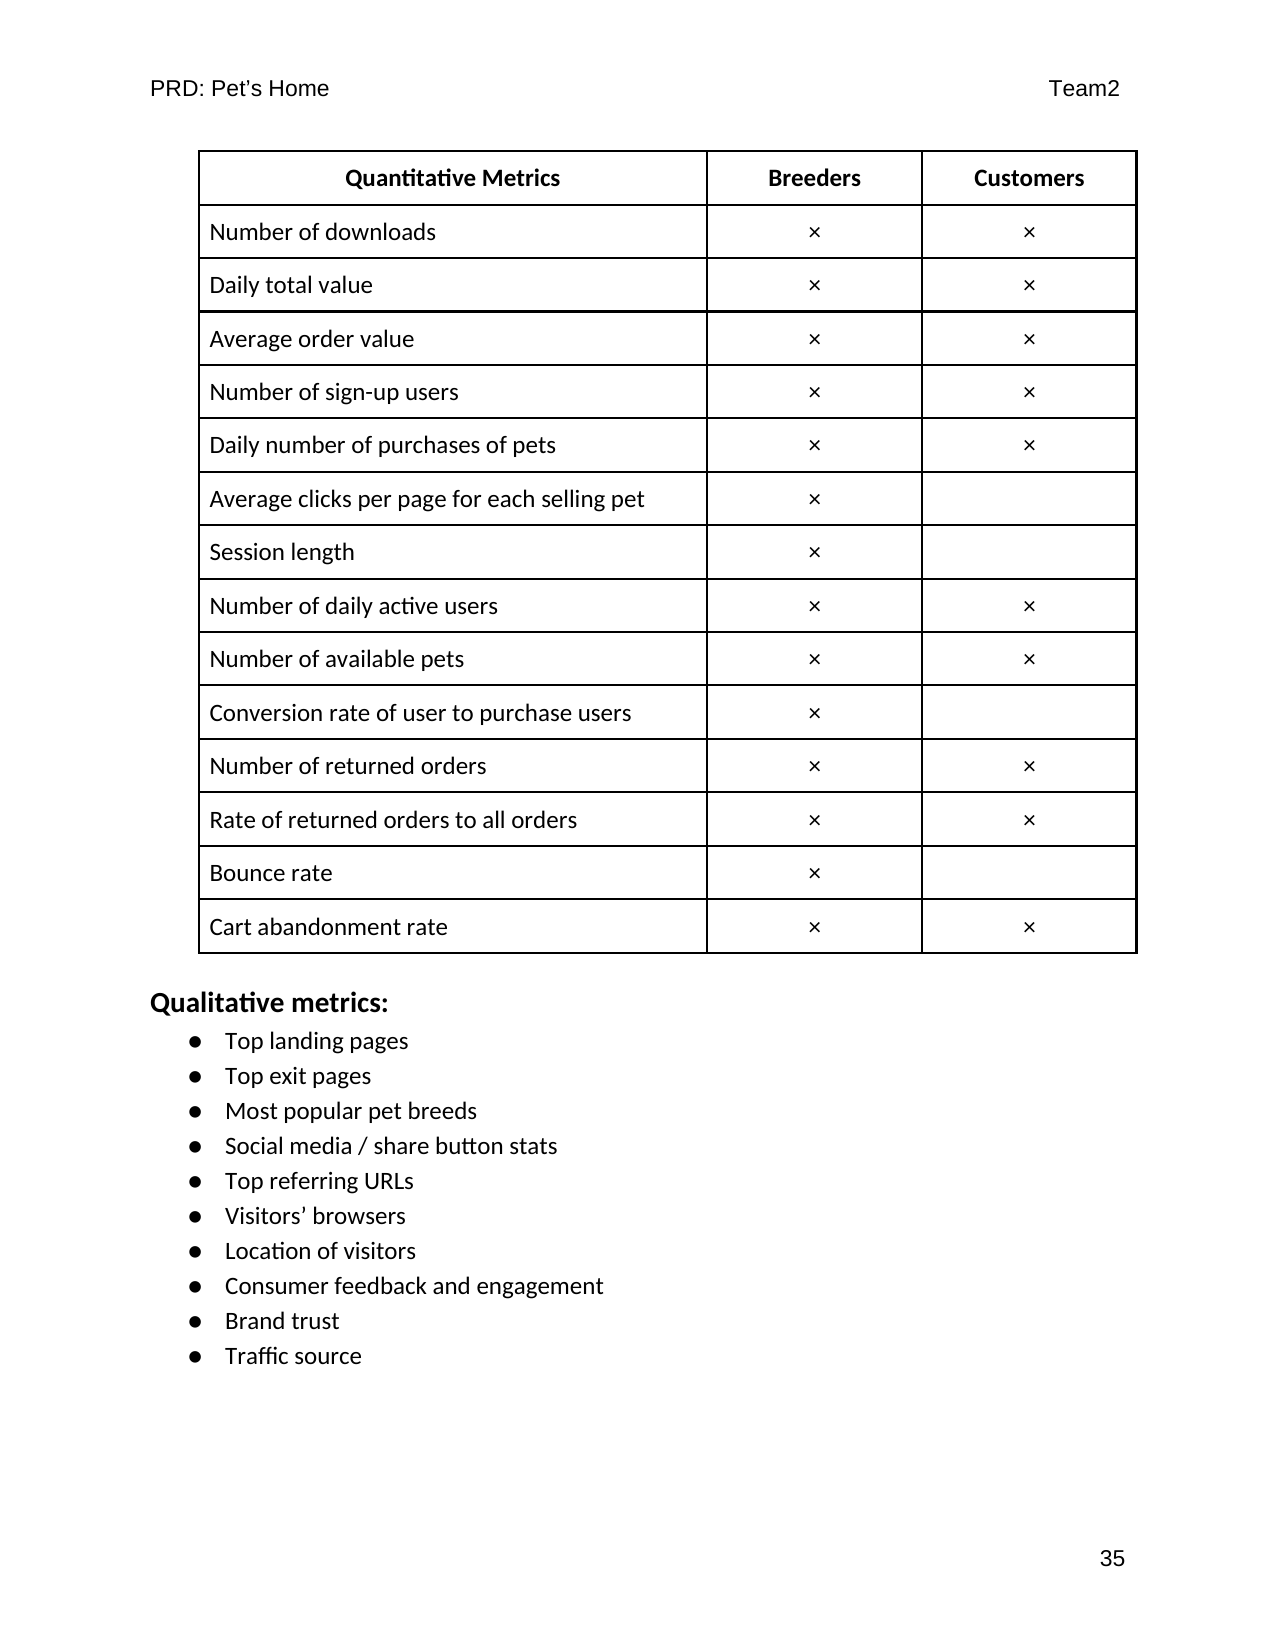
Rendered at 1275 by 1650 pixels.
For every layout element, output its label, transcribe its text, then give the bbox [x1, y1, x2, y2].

table_cell × [708, 847, 921, 898]
table_cell × [708, 473, 921, 524]
table_cell Number of daily active users [200, 580, 706, 631]
list Most popular pet breeds [187, 1095, 1125, 1126]
table_cell Number of available pets [200, 633, 706, 684]
table_cell Session length [200, 526, 706, 577]
table_cell [923, 847, 1135, 898]
table_cell × [708, 259, 921, 310]
table_cell × [708, 313, 921, 364]
table_cell × [923, 206, 1135, 257]
list Traffic source [187, 1340, 1125, 1371]
table_cell × [708, 419, 921, 471]
table_cell × [923, 419, 1135, 471]
list Brand trust [187, 1305, 1125, 1336]
table_cell [923, 526, 1135, 577]
list Consumer feedback and engagement [187, 1270, 1125, 1301]
list Top landing pages [187, 1025, 1125, 1056]
table_cell × [923, 580, 1135, 631]
table_cell Daily total value [200, 259, 706, 310]
table_cell × [708, 526, 921, 577]
table_cell Conversion rate of user to purchase users [200, 686, 706, 738]
table_cell Number of sign-up users [200, 366, 706, 417]
table_cell × [923, 740, 1135, 791]
list Visitors’ browsers [187, 1200, 1125, 1231]
table_cell × [923, 259, 1135, 310]
table_cell × [708, 366, 921, 417]
list Top referring URLs [187, 1165, 1125, 1196]
table_cell Rate of returned orders to all orders [200, 793, 706, 845]
list Location of visitors [187, 1235, 1125, 1266]
table_cell Bounce rate [200, 847, 706, 898]
table_cell Number of returned orders [200, 740, 706, 791]
table_cell × [923, 900, 1135, 952]
text Qualitative metrics: [150, 984, 1125, 1020]
table_cell × [708, 686, 921, 738]
table_cell × [708, 793, 921, 845]
table_header Quantitative Metrics [200, 152, 706, 203]
table_cell × [923, 633, 1135, 684]
table_cell × [923, 313, 1135, 364]
table_cell Average order value [200, 313, 706, 364]
list Social media / share button stats [187, 1130, 1125, 1161]
table_header Customers [923, 152, 1135, 203]
table_cell × [708, 206, 921, 257]
table_cell Number of downloads [200, 206, 706, 257]
table_cell × [708, 580, 921, 631]
table_cell Cart abandonment rate [200, 900, 706, 952]
table_cell [923, 473, 1135, 524]
table_cell × [923, 793, 1135, 845]
table_cell [923, 686, 1135, 738]
table_cell × [923, 366, 1135, 417]
table_cell Average clicks per page for each selling pet [200, 473, 706, 524]
list Top exit pages [187, 1060, 1125, 1091]
table_cell × [708, 633, 921, 684]
table_cell × [708, 740, 921, 791]
table_cell × [708, 900, 921, 952]
table_cell Daily number of purchases of pets [200, 419, 706, 471]
table_header Breeders [708, 152, 921, 203]
